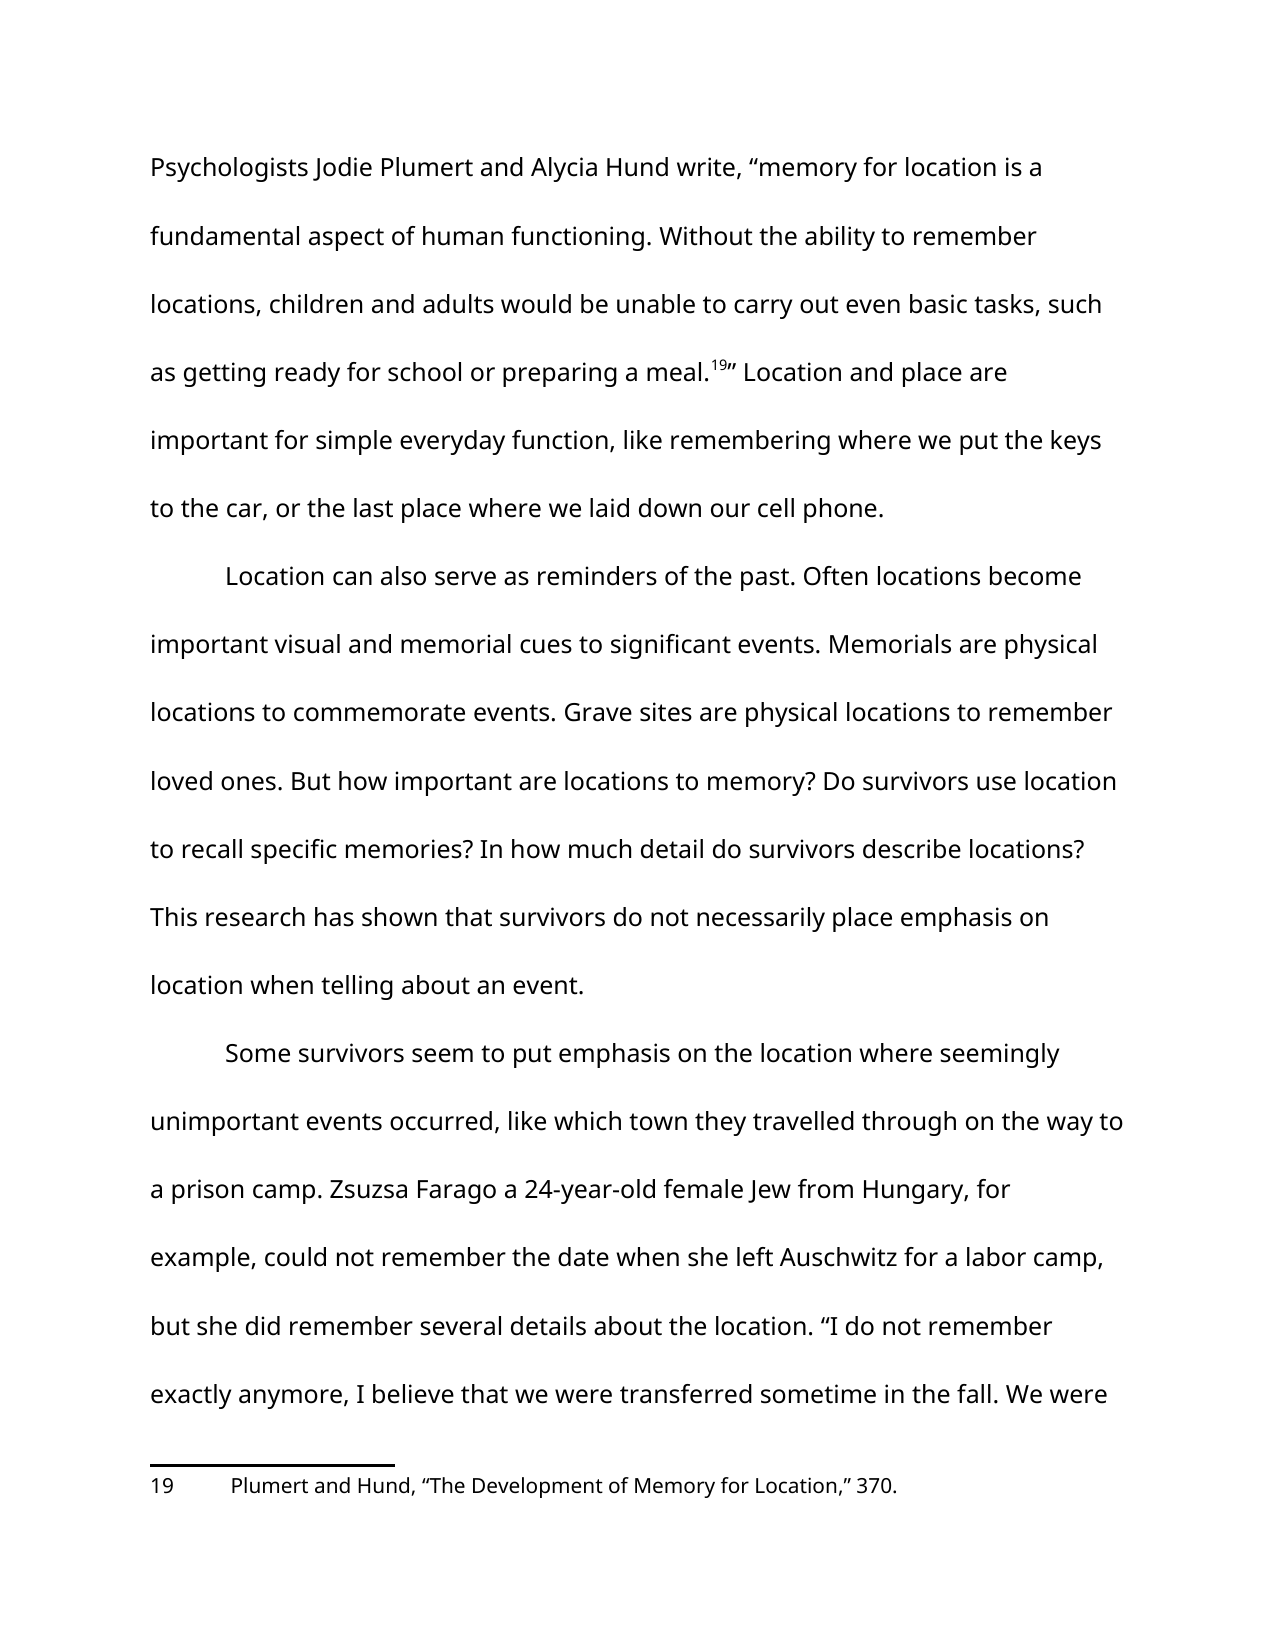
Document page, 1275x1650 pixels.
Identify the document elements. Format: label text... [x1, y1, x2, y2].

text Location can also serve as reminders of the past. Often locations become important visual and memorial cues to significant events. Memorials are physical locations to commemorate events. Grave sites are physical locations to remember loved ones. But how important are locations to memory? Do survivors use location to recall specific memories? In how much detail do survivors describe locations? This research has shown that survivors do not necessarily place emphasis on location when telling about an event. [150, 559, 1125, 1002]
